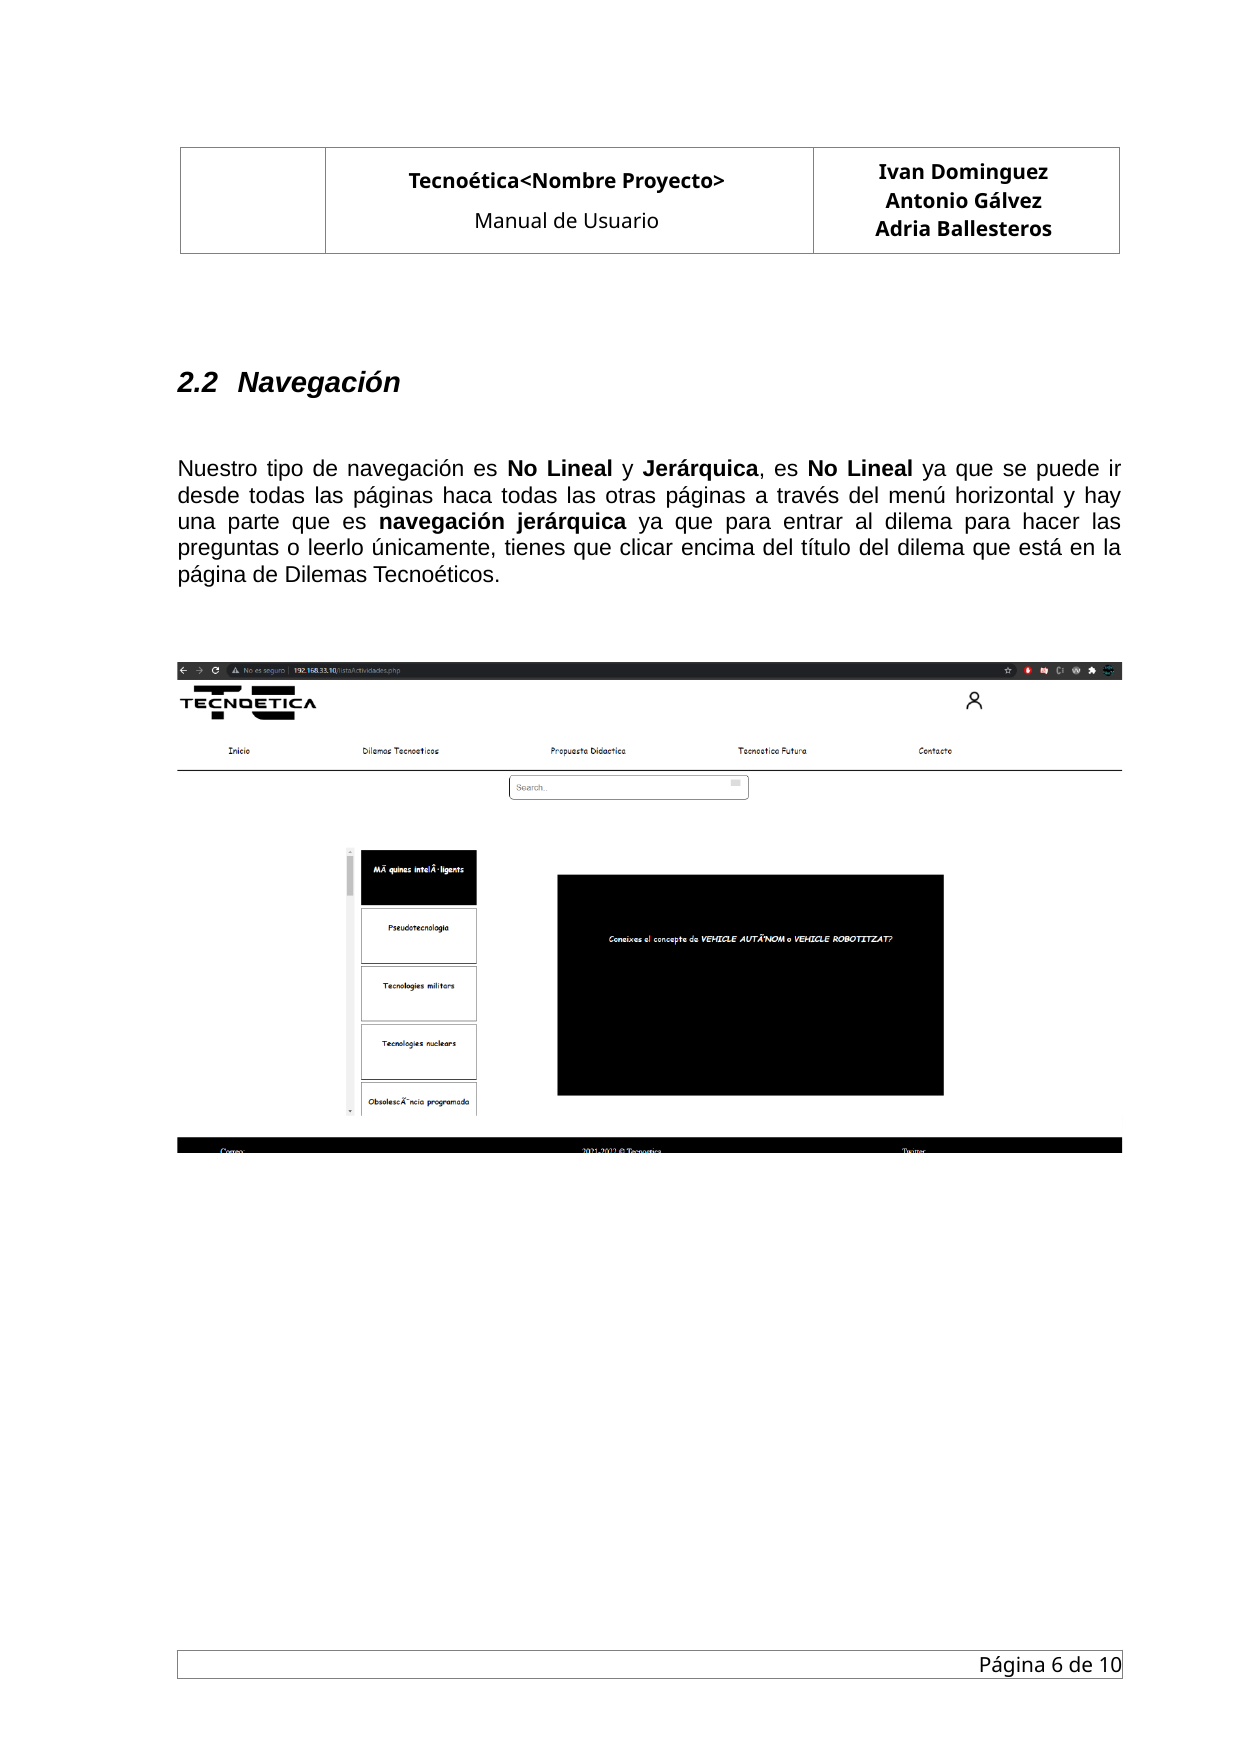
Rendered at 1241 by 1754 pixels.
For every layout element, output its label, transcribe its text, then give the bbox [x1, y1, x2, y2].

text Nuestro tipo de navegación es No Lineal y Jerárquica, es No Lineal ya que se puede ir desde todas las páginas haca todas las otras páginas a través del menú horizontal y hay una parte que es navegación jerárquica ya que para entrar al dilema para hacer las preguntas o leerlo únicamente, tienes que clicar encima del título del dilema que está en la página de Dilemas Tecnoéticos. [177, 455, 1122, 587]
picture [177, 662, 1123, 1153]
subtitle Navegación [177, 366, 1122, 399]
